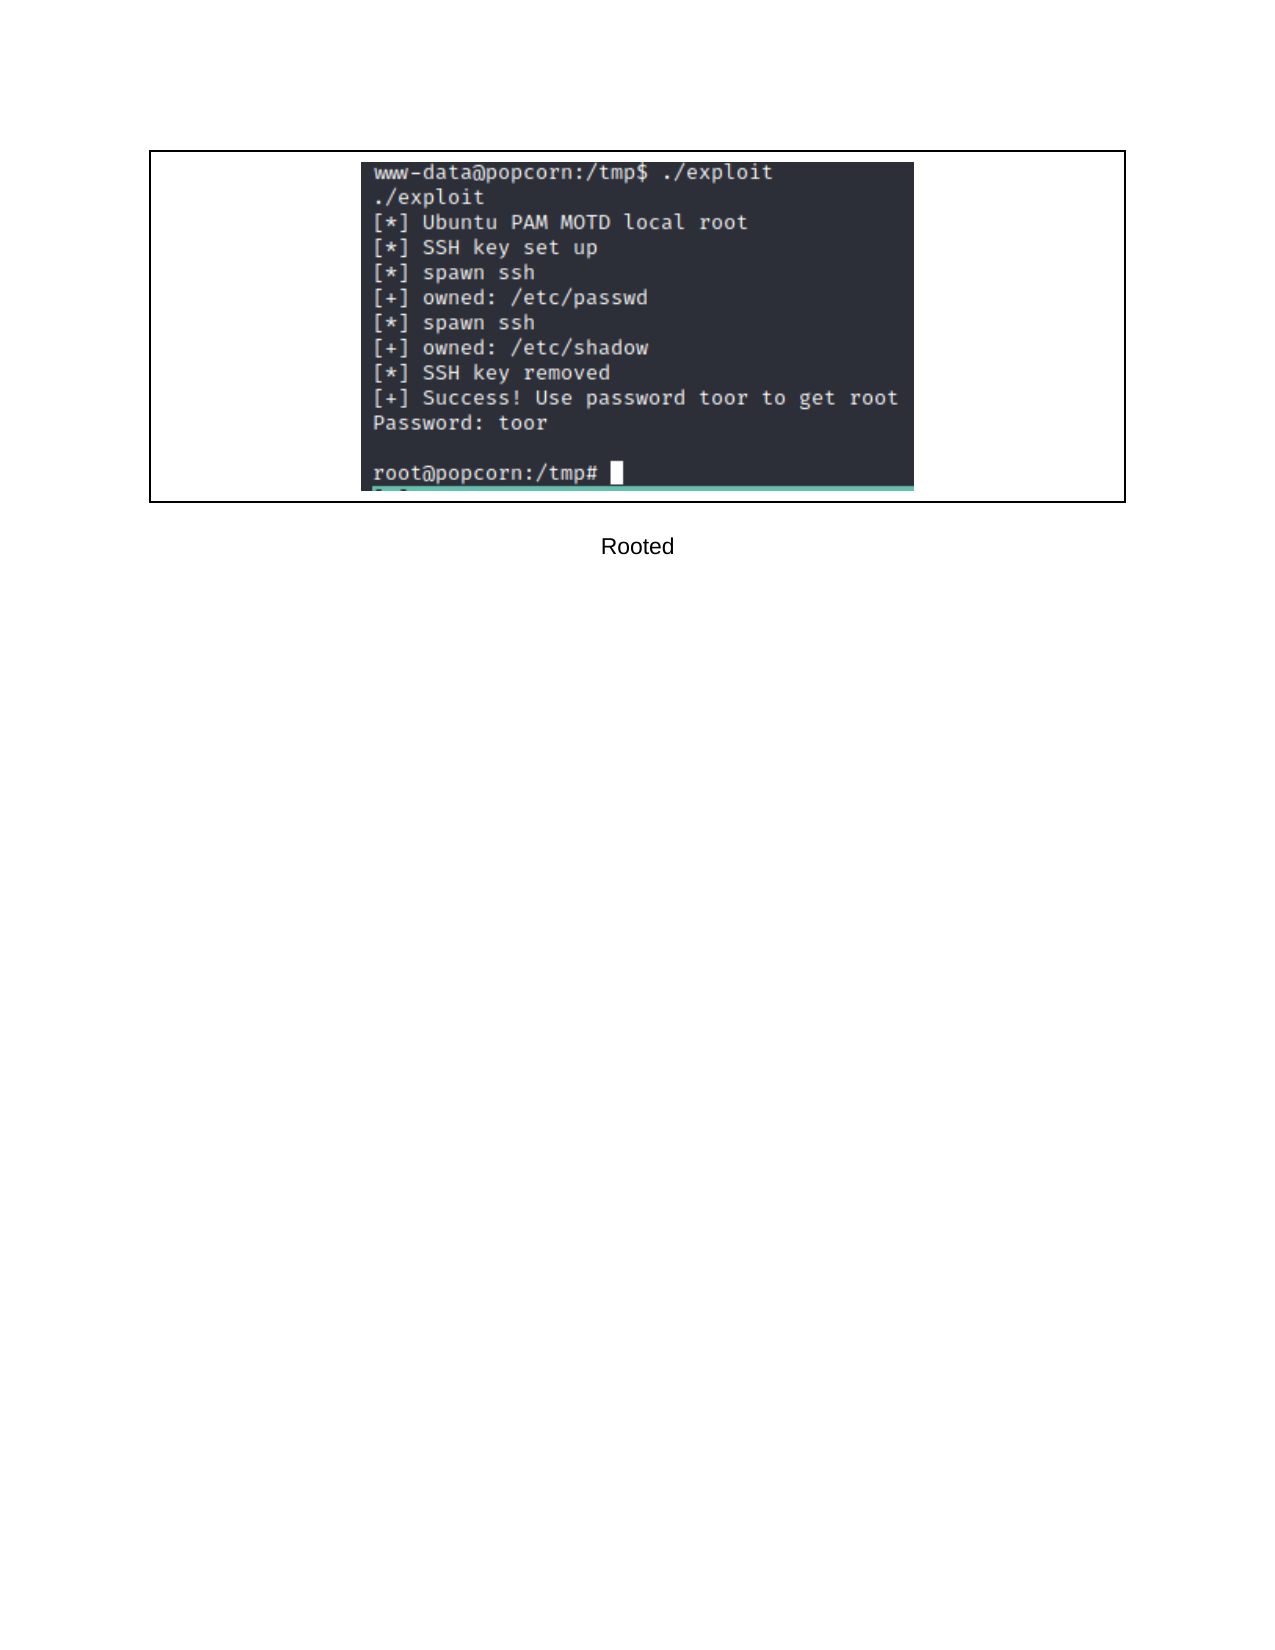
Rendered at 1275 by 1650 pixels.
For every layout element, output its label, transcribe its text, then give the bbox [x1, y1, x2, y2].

text Rooted [150, 533, 1125, 560]
picture [361, 162, 914, 491]
table_header [151, 152, 1124, 501]
